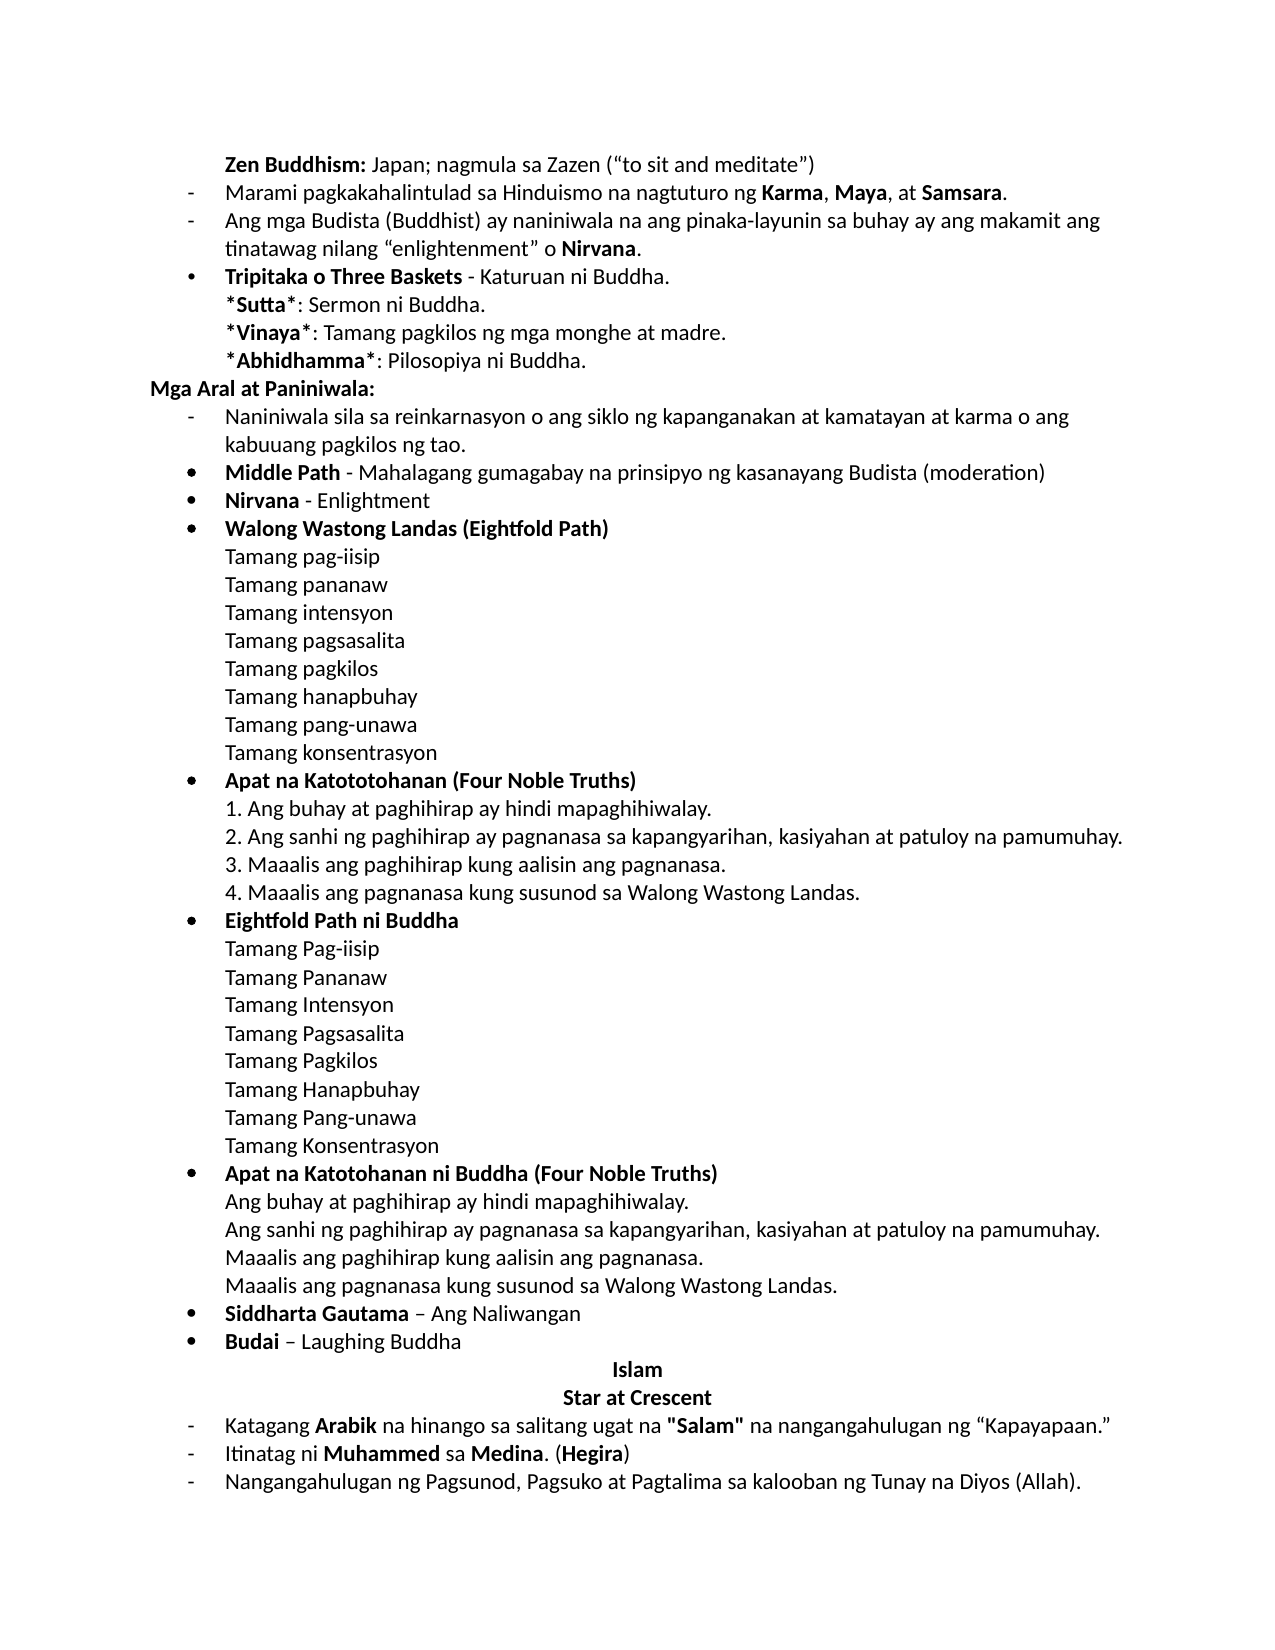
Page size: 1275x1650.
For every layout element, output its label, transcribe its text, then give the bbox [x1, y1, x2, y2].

text Tamang Pagsasalita [225, 1019, 1125, 1047]
text Tamang Pag-iisip [225, 934, 1125, 963]
list Middle Path - Mahalagang gumagabay na prinsipyo ng kasanayang Budista (moderation) [187, 458, 1125, 486]
list Nirvana - Enlightment [187, 486, 1125, 514]
text Tamang Konsentrasyon [225, 1131, 1125, 1159]
text Ang sanhi ng paghihirap ay pagnanasa sa kapangyarihan, kasiyahan at patuloy na pamumuhay. [225, 1215, 1125, 1243]
text Tamang Hanapbuhay [225, 1075, 1125, 1103]
list Walong Wastong Landas (Eightfold Path) Tamang pag-iisip Tamang pananaw Tamang intensyon Tamang pagsasalita Tamang pagkilos Tamang hanapbuhay Tamang pang-unawa Tamang konsentrasyon [187, 514, 1125, 766]
text Maaalis ang paghihirap kung aalisin ang pagnanasa. [225, 1243, 1125, 1271]
text *Sutta*: Sermon ni Buddha. [225, 290, 1125, 318]
text Ang buhay at paghihirap ay hindi mapaghihiwalay. [225, 1187, 1125, 1215]
list Nangangahulugan ng Pagsunod, Pagsuko at Pagtalima sa kalooban ng Tunay na Diyos (Allah). [187, 1467, 1125, 1495]
list Siddharta Gautama – Ang Naliwangan [187, 1299, 1125, 1327]
text *Vinaya*: Tamang pagkilos ng mga monghe at madre. [225, 318, 1125, 346]
list Katagang Arabik na hinango sa salitang ugat na "Salam" na nangangahulugan ng “Kapayapaan.” [187, 1411, 1125, 1439]
list Budai – Laughing Buddha [187, 1327, 1125, 1355]
list Naniniwala sila sa reinkarnasyon o ang siklo ng kapanganakan at kamatayan at karma o ang kabuuang pagkilos ng tao. [187, 402, 1125, 458]
text Tamang Pagkilos [225, 1047, 1125, 1075]
text Tamang Pang-unawa [225, 1103, 1125, 1131]
list Eightfold Path ni Buddha [187, 907, 1125, 934]
text Mga Aral at Paniniwala: [150, 374, 1125, 402]
text Tamang Pananaw [225, 963, 1125, 991]
list Ang mga Budista (Buddhist) ay naniniwala na ang pinaka-layunin sa buhay ay ang makamit ang tinatawag nilang “enlightenment” o Nirvana. [187, 206, 1125, 262]
text *Abhidhamma*: Pilosopiya ni Buddha. [225, 346, 1125, 374]
text Zen Buddhism: Japan; nagmula sa Zazen (“to sit and meditate”) [225, 150, 1125, 178]
text Star at Crescent [150, 1383, 1125, 1411]
text Tamang Intensyon [225, 991, 1125, 1019]
list Marami pagkakahalintulad sa Hinduismo na nagtuturo ng Karma, Maya, at Samsara. [187, 178, 1125, 206]
list Apat na Katotohanan ni Buddha (Four Noble Truths) [187, 1159, 1125, 1187]
text Maaalis ang pagnanasa kung susunod sa Walong Wastong Landas. [225, 1271, 1125, 1299]
list Itinatag ni Muhammed sa Medina. (Hegira) [187, 1439, 1125, 1467]
list Tripitaka o Three Baskets - Katuruan ni Buddha. [187, 262, 1125, 290]
text Islam [150, 1355, 1125, 1383]
list Apat na Katototohanan (Four Noble Truths) 1. Ang buhay at paghihirap ay hindi mapaghihiwalay. 2. Ang sanhi ng paghihirap ay pagnanasa sa kapangyarihan, kasiyahan at patuloy na pamumuhay. 3. Maaalis ang paghihirap kung aalisin ang pagnanasa. 4. Maaalis ang pagnanasa kung susunod sa Walong Wastong Landas. [187, 766, 1125, 907]
